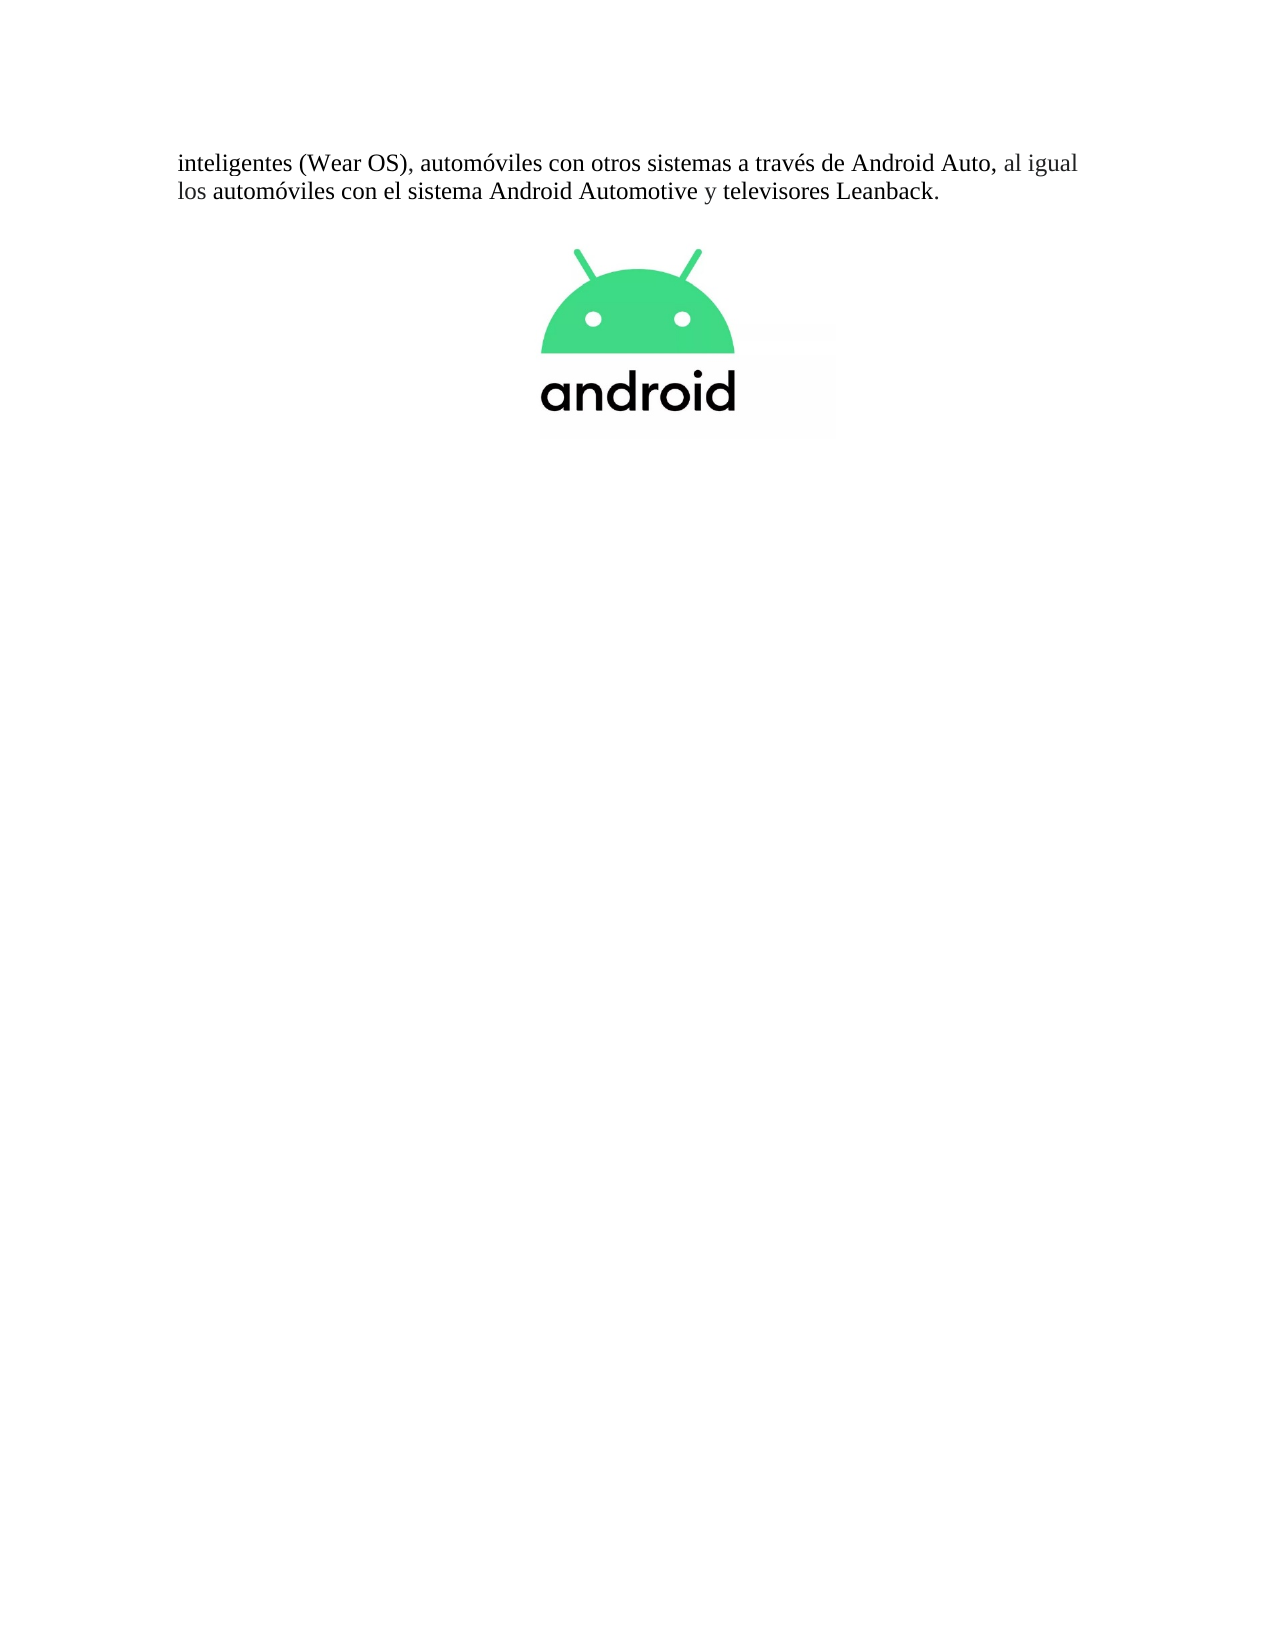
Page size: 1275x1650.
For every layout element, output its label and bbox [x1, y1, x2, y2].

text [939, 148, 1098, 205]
picture [439, 233, 836, 439]
